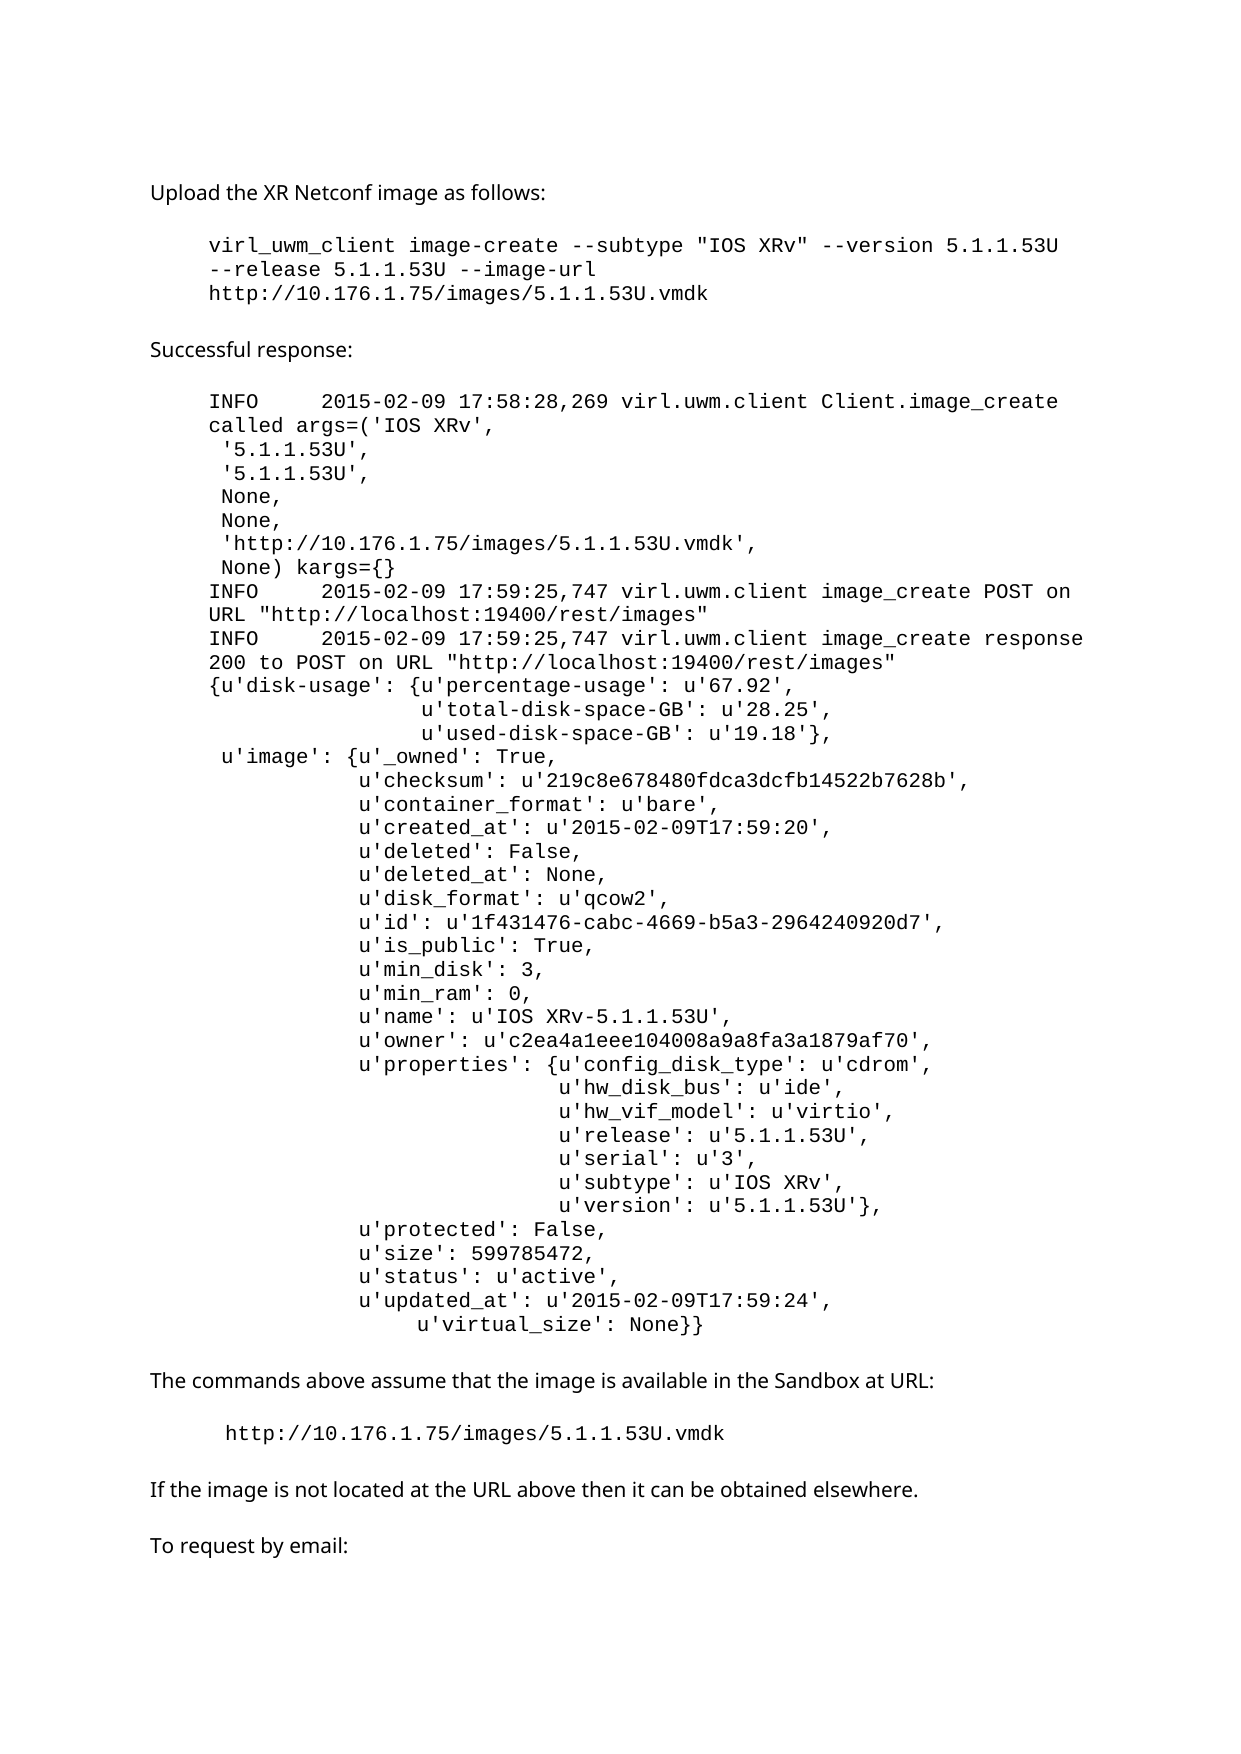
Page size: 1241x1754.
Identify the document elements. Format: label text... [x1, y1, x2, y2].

text None, [208, 486, 1090, 510]
text Successful response: [150, 335, 1090, 363]
text http://10.176.1.75/images/5.1.1.53U.vmdk [225, 1423, 1090, 1446]
text u'protected': False, [208, 1219, 1090, 1243]
text '5.1.1.53U', [208, 462, 1090, 486]
text u'image': {u'_owned': True, [208, 746, 1090, 770]
text The commands above assume that the image is available in the Sandbox at URL: [150, 1366, 1090, 1394]
text u'hw_vif_model': u'virtio', [208, 1101, 1090, 1124]
text INFO 2015-02-09 17:59:25,747 virl.uwm.client image_create POST on URL "http://localhost:19400/rest/images" [208, 581, 1090, 628]
text u'min_disk': 3, [208, 959, 1090, 983]
text u'checksum': u'219c8e678480fdca3dcfb14522b7628b', [208, 770, 1090, 793]
text u'hw_disk_bus': u'ide', [208, 1077, 1090, 1101]
text 'http://10.176.1.75/images/5.1.1.53U.vmdk', [208, 533, 1090, 557]
text u'release': u'5.1.1.53U', [208, 1124, 1090, 1148]
text u'subtype': u'IOS XRv', [208, 1172, 1090, 1196]
text u'properties': {u'config_disk_type': u'cdrom', [208, 1054, 1090, 1077]
text u'virtual_size': None}} [267, 1314, 1090, 1337]
text None) kargs={} [208, 557, 1090, 581]
text '5.1.1.53U', [208, 439, 1090, 462]
text INFO 2015-02-09 17:59:25,747 virl.uwm.client image_create response 200 to POST on URL "http://localhost:19400/rest/images" [208, 628, 1090, 675]
text u'name': u'IOS XRv-5.1.1.53U', [208, 1006, 1090, 1030]
text u'owner': u'c2ea4a1eee104008a9a8fa3a1879af70', [208, 1030, 1090, 1054]
text u'id': u'1f431476-cabc-4669-b5a3-2964240920d7', [208, 912, 1090, 935]
text u'serial': u'3', [208, 1148, 1090, 1172]
text u'disk_format': u'qcow2', [208, 888, 1090, 912]
text u'used-disk-space-GB': u'19.18'}, [208, 723, 1090, 746]
text u'size': 599785472, [208, 1243, 1090, 1266]
text {u'disk-usage': {u'percentage-usage': u'67.92', [208, 675, 1090, 699]
text u'version': u'5.1.1.53U'}, [208, 1196, 1090, 1219]
text u'container_format': u'bare', [208, 793, 1090, 817]
text Upload the XR Netconf image as follows: [150, 178, 1090, 207]
text u'min_ram': 0, [208, 983, 1090, 1006]
text INFO 2015-02-09 17:58:28,269 virl.uwm.client Client.image_create called args=('IOS XRv', [208, 392, 1090, 439]
text If the image is not located at the URL above then it can be obtained elsewhere. [150, 1475, 1090, 1503]
text u'is_public': True, [208, 935, 1090, 959]
text None, [208, 510, 1090, 533]
text u'total-disk-space-GB': u'28.25', [208, 699, 1090, 723]
text u'status': u'active', [208, 1266, 1090, 1290]
text To request by email: [150, 1531, 1090, 1560]
text u'updated_at': u'2015-02-09T17:59:24', [208, 1290, 1090, 1314]
text virl_uwm_client image-create --subtype "IOS XRv" --version 5.1.1.53U --release 5.1.1.53U --image-url http://10.176.1.75/images/5.1.1.53U.vmdk [208, 235, 1090, 306]
text u'deleted_at': None, [208, 864, 1090, 888]
text u'created_at': u'2015-02-09T17:59:20', [208, 817, 1090, 841]
text u'deleted': False, [208, 841, 1090, 864]
